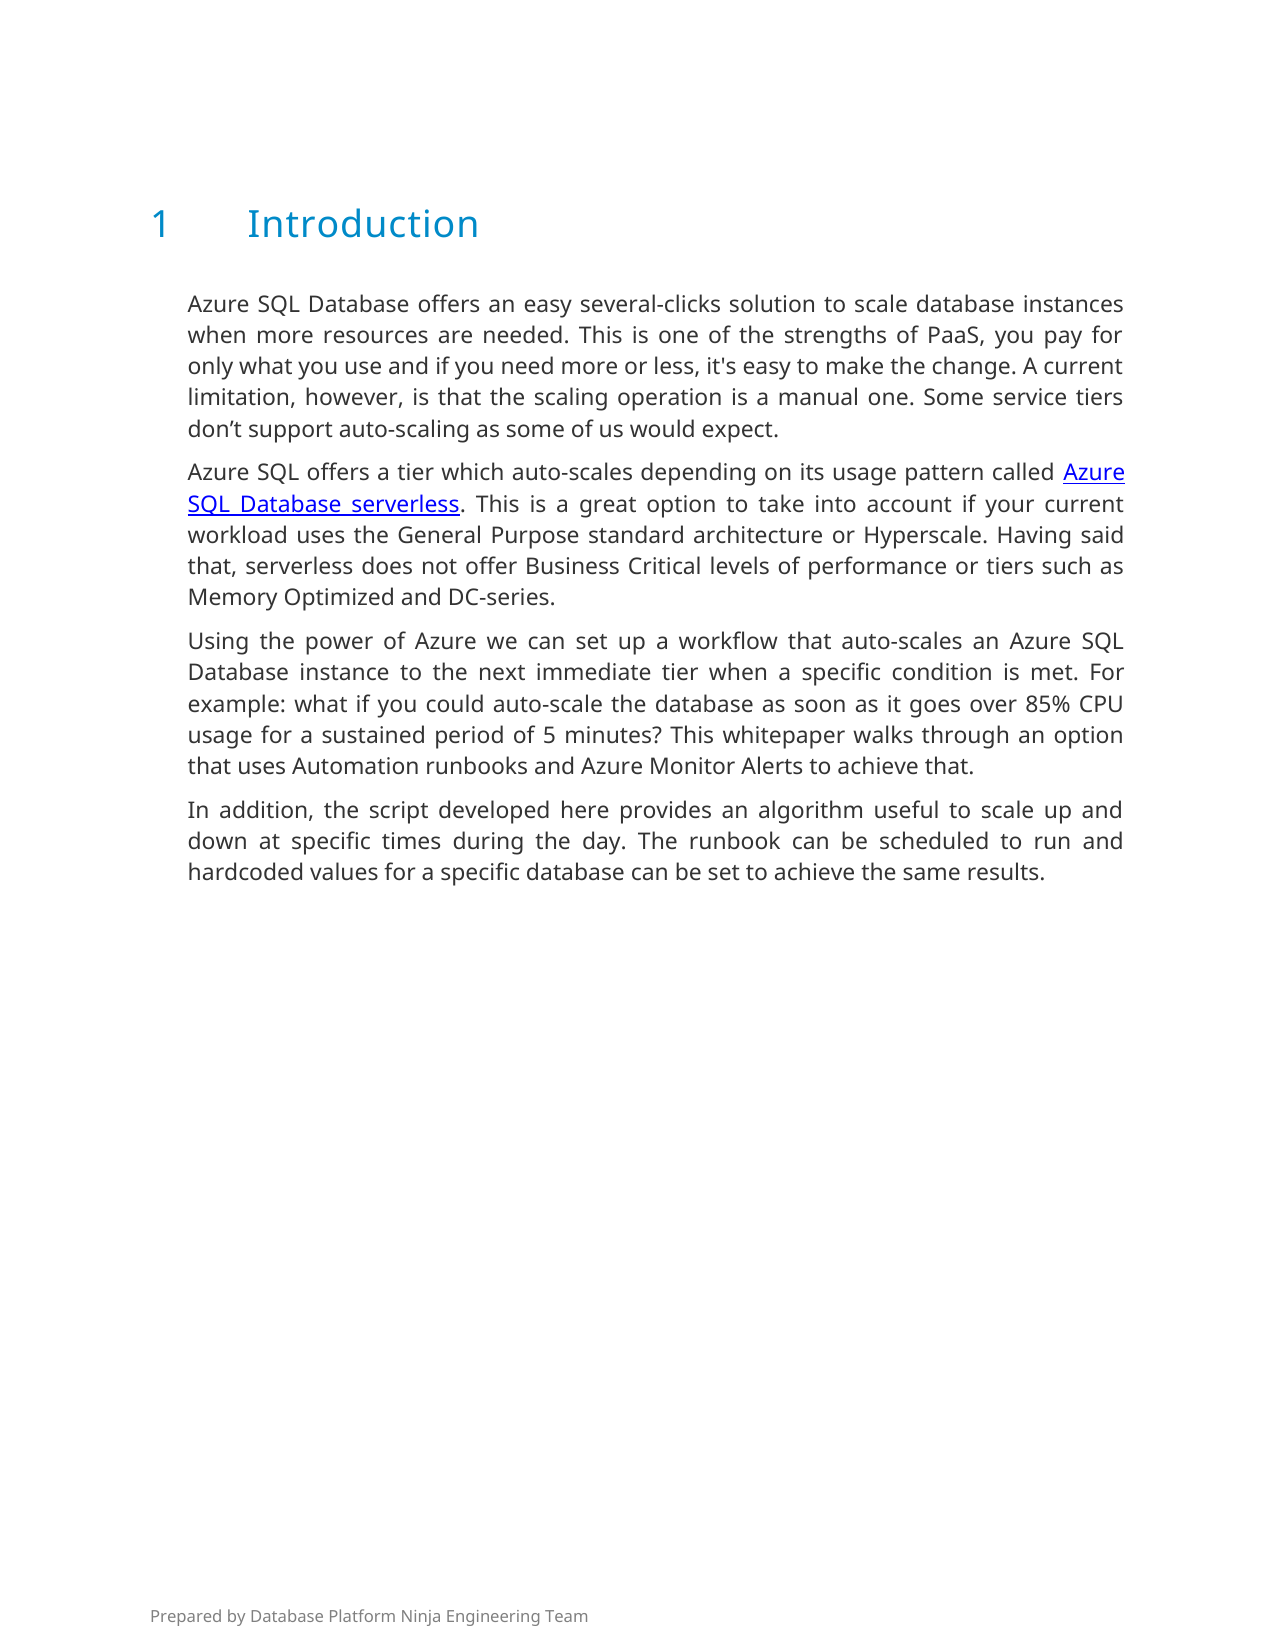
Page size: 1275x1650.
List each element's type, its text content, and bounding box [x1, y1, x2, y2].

text Azure SQL offers a tier which auto-scales depending on its usage pattern called Azure SQL Database serverless. This is a great option to take into account if your current workload uses the General Purpose standard architecture or Hyperscale. Having said that, serverless does not offer Business Critical levels of performance or tiers such as Memory Optimized and DC-series. [187, 456, 1125, 612]
text Using the power of Azure we can set up a workflow that auto-scales an Azure SQL Database instance to the next immediate tier when a specific condition is met. For example: what if you could auto-scale the database as soon as it goes over 85% CPU usage for a sustained period of 5 minutes? This whitepaper walks through an option that uses Automation runbooks and Azure Monitor Alerts to achieve that. [187, 625, 1125, 781]
subtitle Introduction [150, 187, 1125, 250]
text In addition, the script developed here provides an algorithm useful to scale up and down at specific times during the day. The runbook can be scheduled to run and hardcoded values for a specific database can be set to achieve the same results. [187, 794, 1125, 887]
text Azure SQL Database offers an easy several-clicks solution to scale database instances when more resources are needed. This is one of the strengths of PaaS, you pay for only what you use and if you need more or less, it's easy to make the change. A current limitation, however, is that the scaling operation is a manual one. Some service tiers don’t support auto-scaling as some of us would expect. [187, 287, 1125, 444]
